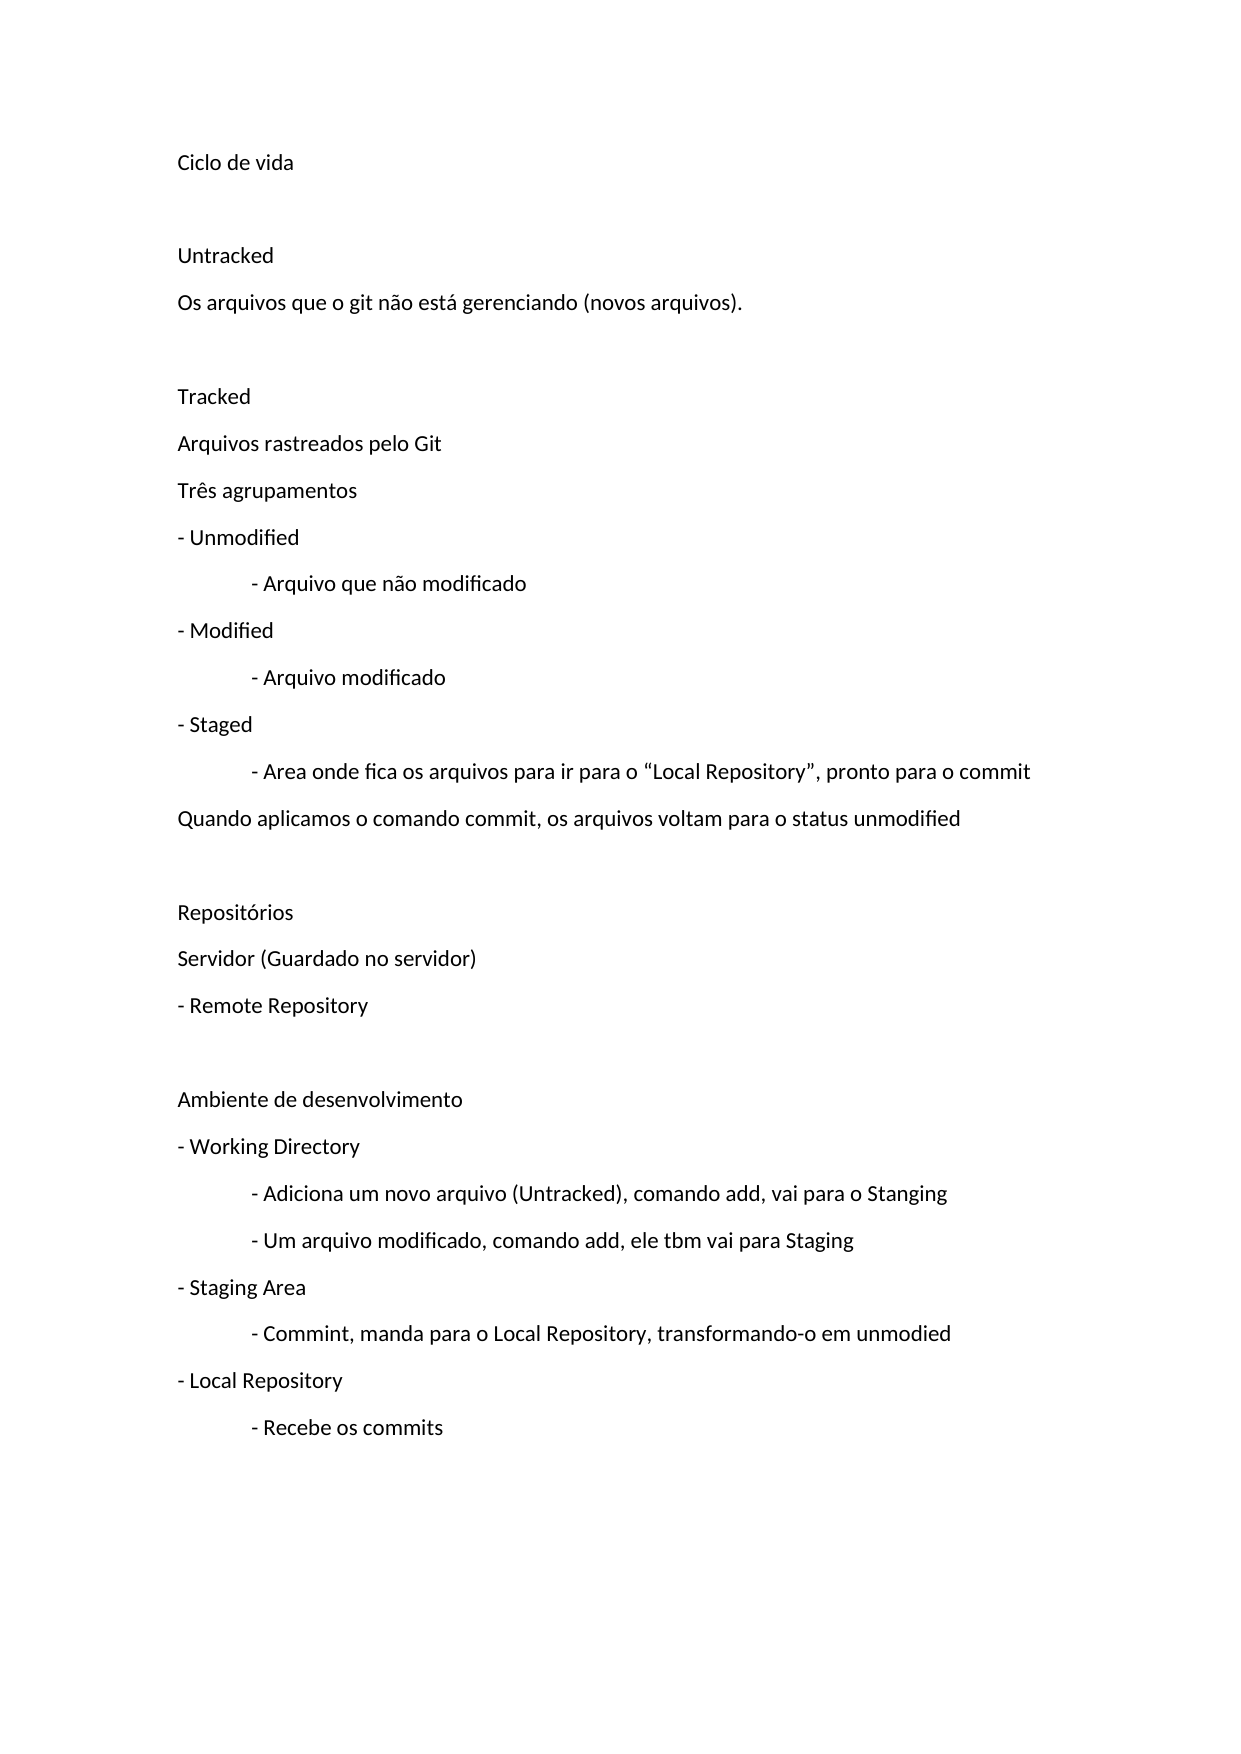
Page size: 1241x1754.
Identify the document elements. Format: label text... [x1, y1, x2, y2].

text - Remote Repository [177, 991, 1063, 1019]
text - Working Directory [177, 1132, 1063, 1160]
text - Staged [177, 710, 1063, 738]
text - Arquivo modificado [177, 663, 1063, 691]
text - Unmodified [177, 523, 1063, 551]
text Os arquivos que o git não está gerenciando (novos arquivos). [177, 288, 1063, 316]
text Servidor (Guardado no servidor) [177, 944, 1063, 972]
text Ciclo de vida [177, 148, 1063, 176]
text - Staging Area [177, 1273, 1063, 1301]
text - Adiciona um novo arquivo (Untracked), comando add, vai para o Stanging [177, 1179, 1063, 1207]
text Ambiente de desenvolvimento [177, 1085, 1063, 1113]
text Arquivos rastreados pelo Git [177, 429, 1063, 457]
text - Arquivo que não modificado [177, 569, 1063, 597]
text - Modified [177, 616, 1063, 644]
text - Recebe os commits [177, 1413, 1063, 1441]
text Untracked [177, 241, 1063, 269]
text - Commint, manda para o Local Repository, transformando-o em unmodied [177, 1319, 1063, 1347]
text - Um arquivo modificado, comando add, ele tbm vai para Staging [177, 1226, 1063, 1254]
text Tracked [177, 382, 1063, 410]
text Três agrupamentos [177, 476, 1063, 504]
text - Area onde fica os arquivos para ir para o “Local Repository”, pronto para o commit [177, 757, 1063, 785]
text Quando aplicamos o comando commit, os arquivos voltam para o status unmodified [177, 804, 1063, 832]
text Repositórios [177, 898, 1063, 926]
text - Local Repository [177, 1366, 1063, 1394]
